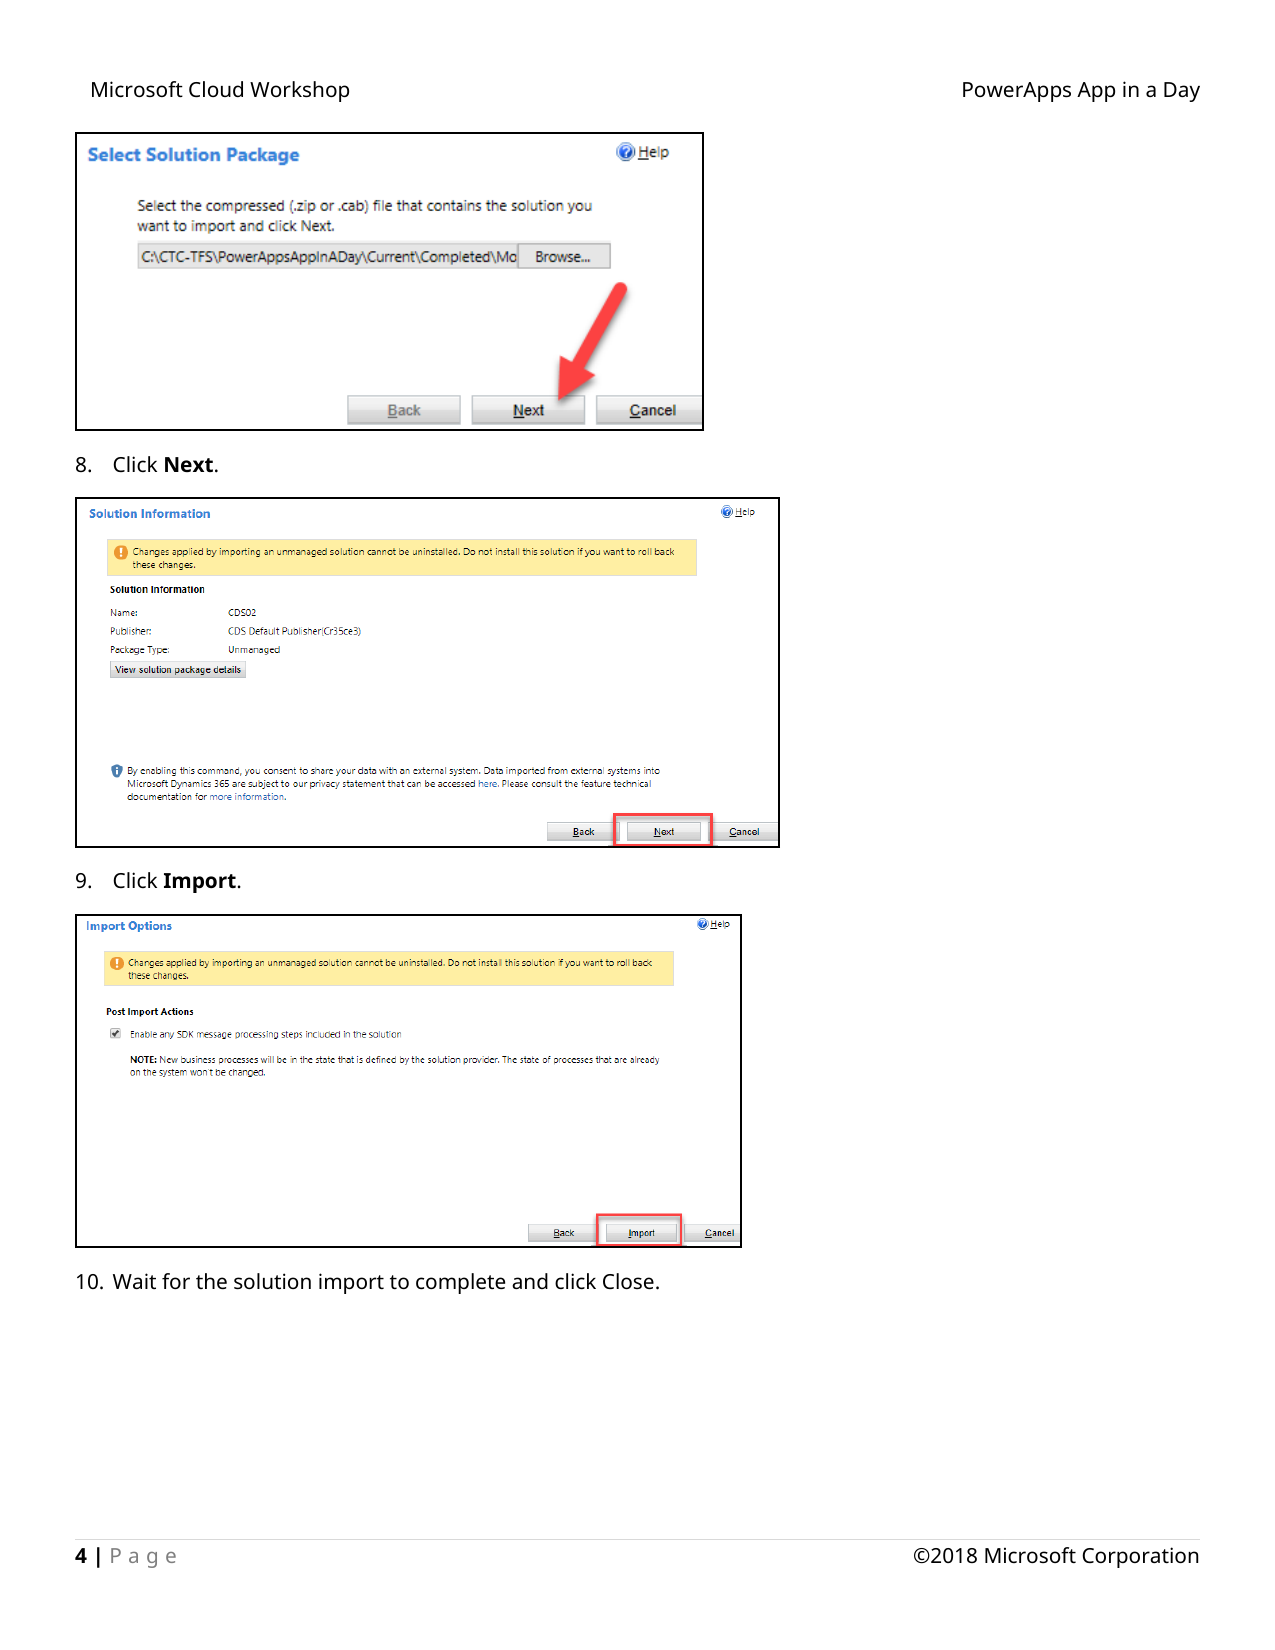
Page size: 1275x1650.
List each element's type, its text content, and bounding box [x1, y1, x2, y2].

list Click Import. [75, 867, 1200, 895]
list Wait for the solution import to complete and click Close. [75, 1267, 1200, 1295]
picture [77, 499, 778, 846]
picture [77, 916, 740, 1246]
list Click Next. [75, 450, 1200, 478]
picture [77, 134, 702, 429]
